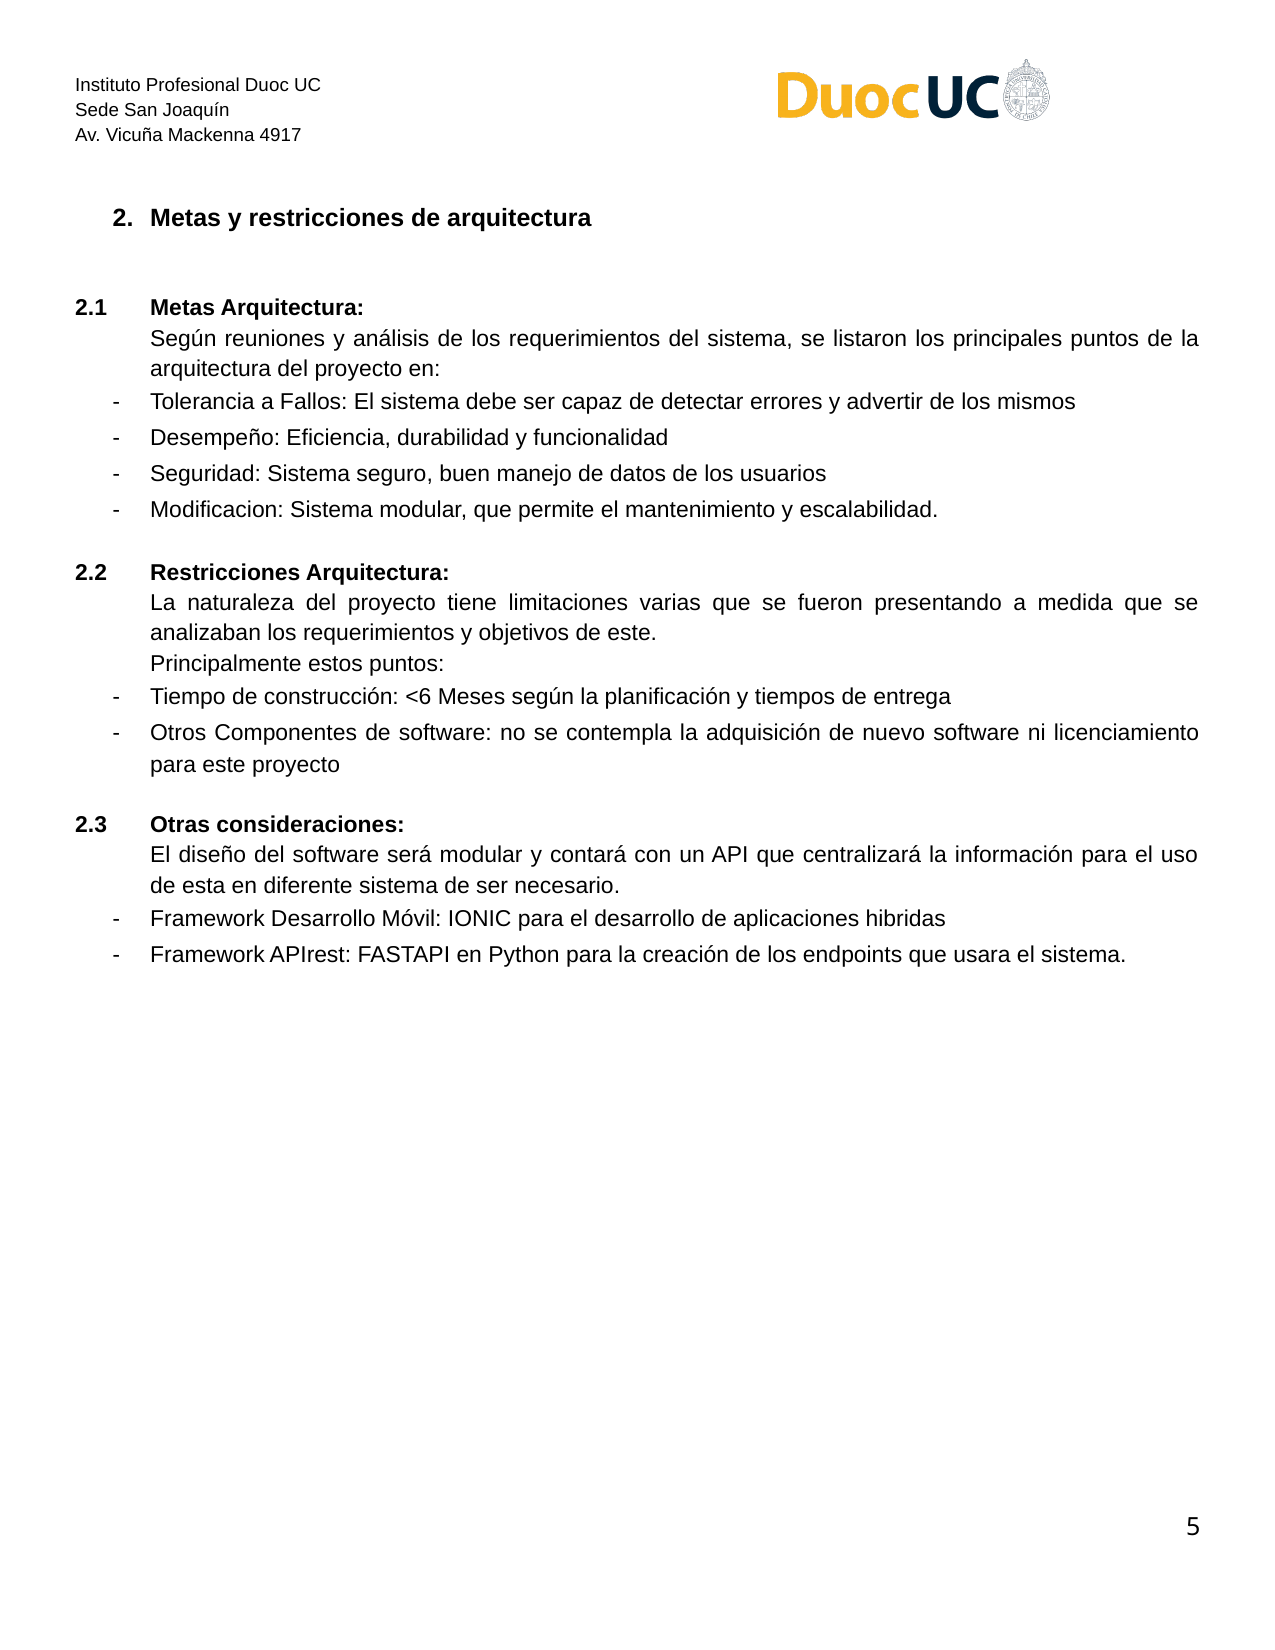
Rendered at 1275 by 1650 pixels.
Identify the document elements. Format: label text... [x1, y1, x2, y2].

list Tolerancia a Fallos: El sistema debe ser capaz de detectar errores y advertir de los mismos [112, 385, 1200, 416]
list Según reuniones y análisis de los requerimientos del sistema, se listaron los principales puntos de la arquitectura del proyecto en: [150, 324, 1200, 381]
picture [775, 55, 1053, 124]
list Otras consideraciones: [75, 811, 1200, 838]
list El diseño del software será modular y contará con un API que centralizará la información para el uso de esta en diferente sistema de ser necesario. [150, 841, 1200, 898]
list La naturaleza del proyecto tiene limitaciones varias que se fueron presentando a medida que se analizaban los requerimientos y objetivos de este. [150, 589, 1200, 646]
list Modificacion: Sistema modular, que permite el mantenimiento y escalabilidad. [112, 493, 1200, 524]
list Metas Arquitectura: [75, 294, 1200, 321]
subtitle Metas y restricciones de arquitectura [112, 203, 1200, 232]
list Otros Componentes de software: no se contempla la adquisición de nuevo software ni licenciamiento para este proyecto [112, 716, 1200, 777]
list Tiempo de construcción: <6 Meses según la planificación y tiempos de entrega [112, 680, 1200, 711]
list Framework APIrest: FASTAPI en Python para la creación de los endpoints que usara el sistema. [112, 938, 1200, 969]
list Principalmente estos puntos: [150, 649, 1200, 676]
list Seguridad: Sistema seguro, buen manejo de datos de los usuarios [112, 457, 1200, 488]
list Restricciones Arquitectura: [75, 559, 1200, 585]
list Desempeño: Eficiencia, durabilidad y funcionalidad [112, 421, 1200, 452]
list Framework Desarrollo Móvil: IONIC para el desarrollo de aplicaciones hibridas [112, 902, 1200, 933]
